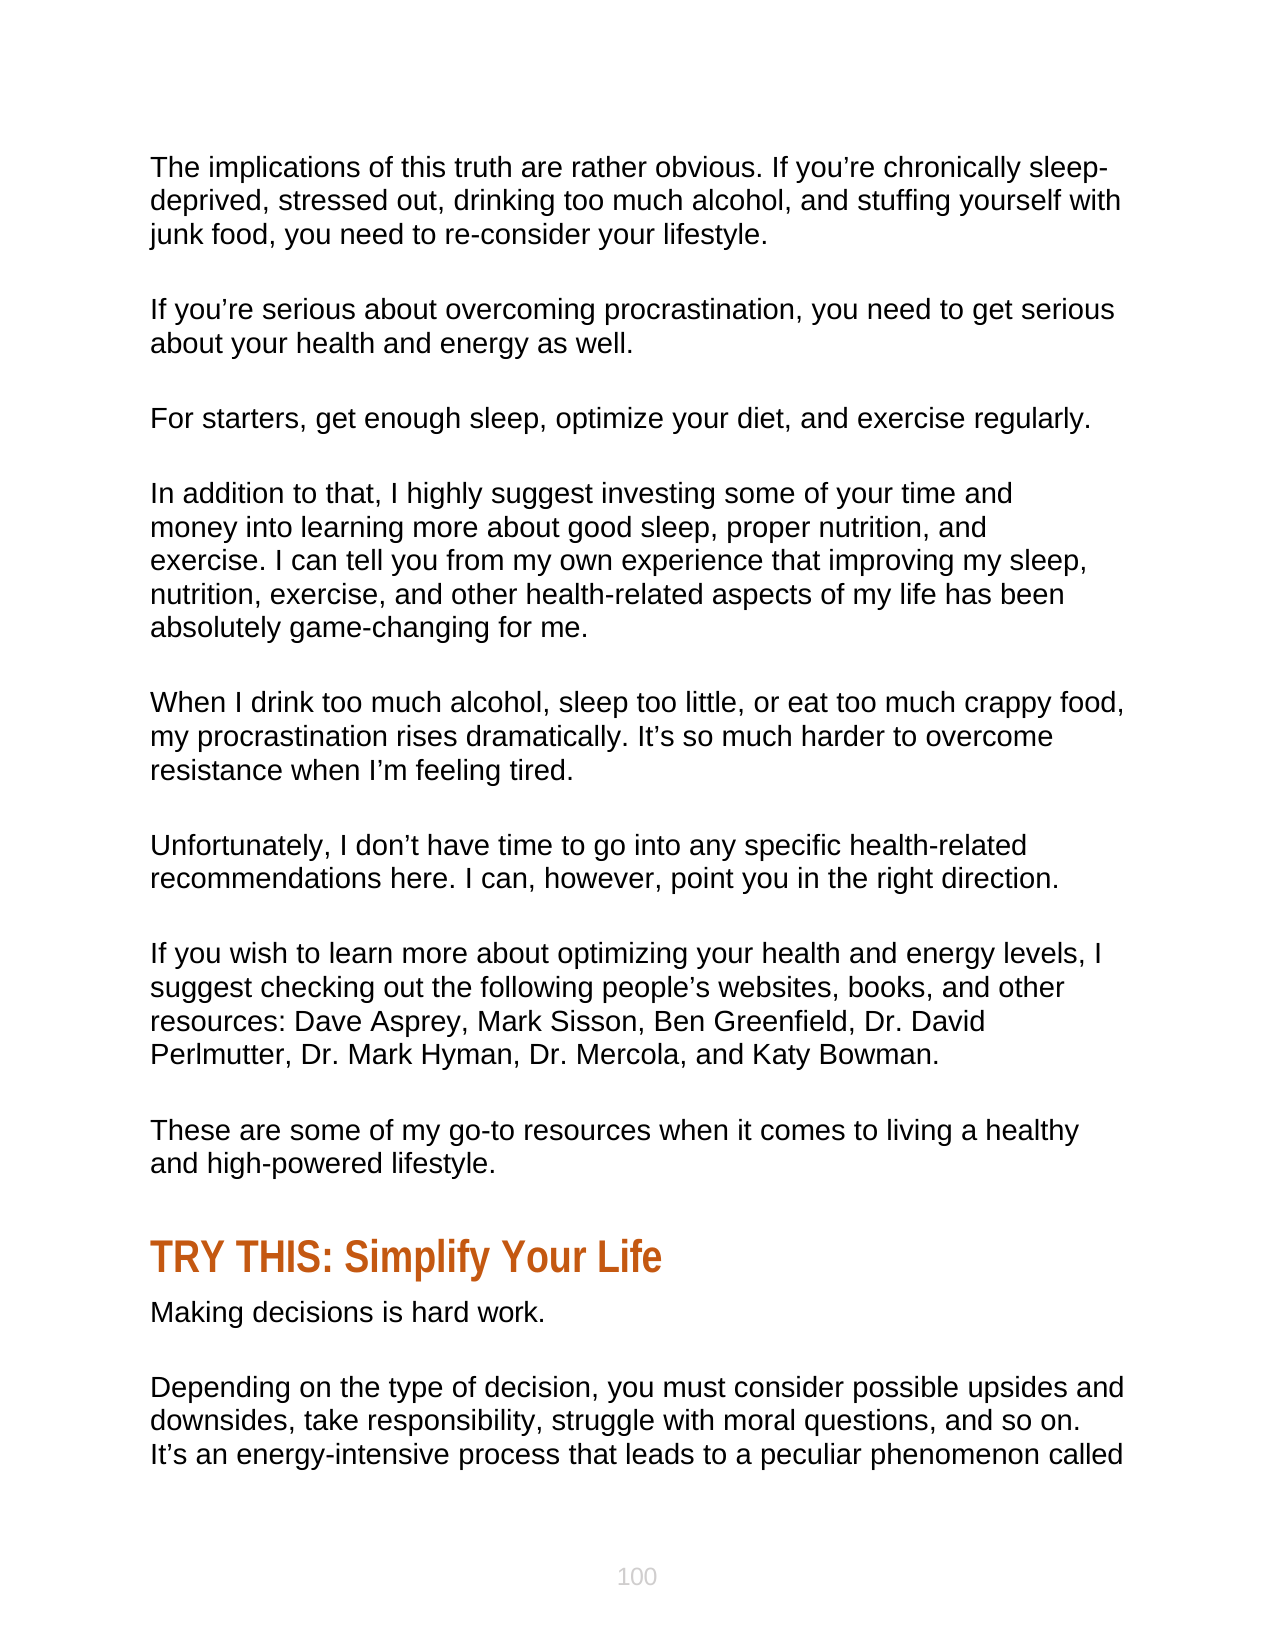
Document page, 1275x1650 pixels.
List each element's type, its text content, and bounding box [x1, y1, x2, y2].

text Making decisions is hard work. [150, 1295, 1139, 1328]
text The implications of this truth are rather obvious. If you’re chronically sleep- deprived, stressed out, drinking too much alcohol, and stuffing yourself with junk food, you need to re-consider your lifestyle. [150, 150, 1139, 251]
text When I drink too much alcohol, sleep too little, or eat too much crappy food, my procrastination rises dramatically. It’s so much harder to overcome resistance when I’m feeling tired. [150, 686, 1139, 786]
subtitle TRY THIS: Simplify Your Life [150, 1230, 1139, 1282]
text Unfortunately, I don’t have time to go into any specific health-related recommendations here. I can, however, point you in the right direction. [150, 828, 1139, 895]
text These are some of my go-to resources when it comes to living a healthy and high-powered lifestyle. [150, 1113, 1112, 1180]
text Depending on the type of decision, you must consider possible upsides and downsides, take responsibility, struggle with moral questions, and so on. [150, 1370, 1139, 1437]
text If you wish to learn more about optimizing your health and energy levels, I suggest checking out the following people’s websites, books, and other resources: Dave Asprey, Mark Sisson, Ben Greenfield, Dr. David Perlmutter, Dr. Mark Hyman, Dr. Mercola, and Katy Bowman. [150, 937, 1125, 1071]
text It’s an energy-intensive process that leads to a peculiar phenomenon called [150, 1437, 1139, 1471]
text If you’re serious about overcoming procrastination, you need to get serious about your health and energy as well. [150, 292, 1139, 359]
text In addition to that, I highly suggest investing some of your time and money into learning more about good sleep, proper nutrition, and exercise. I can tell you from my own experience that improving my sleep, nutrition, exercise, and other health-related aspects of my life has been absolutely game-changing for me. [150, 476, 1108, 644]
text For starters, get enough sleep, optimize your diet, and exercise regularly. [150, 401, 1139, 434]
